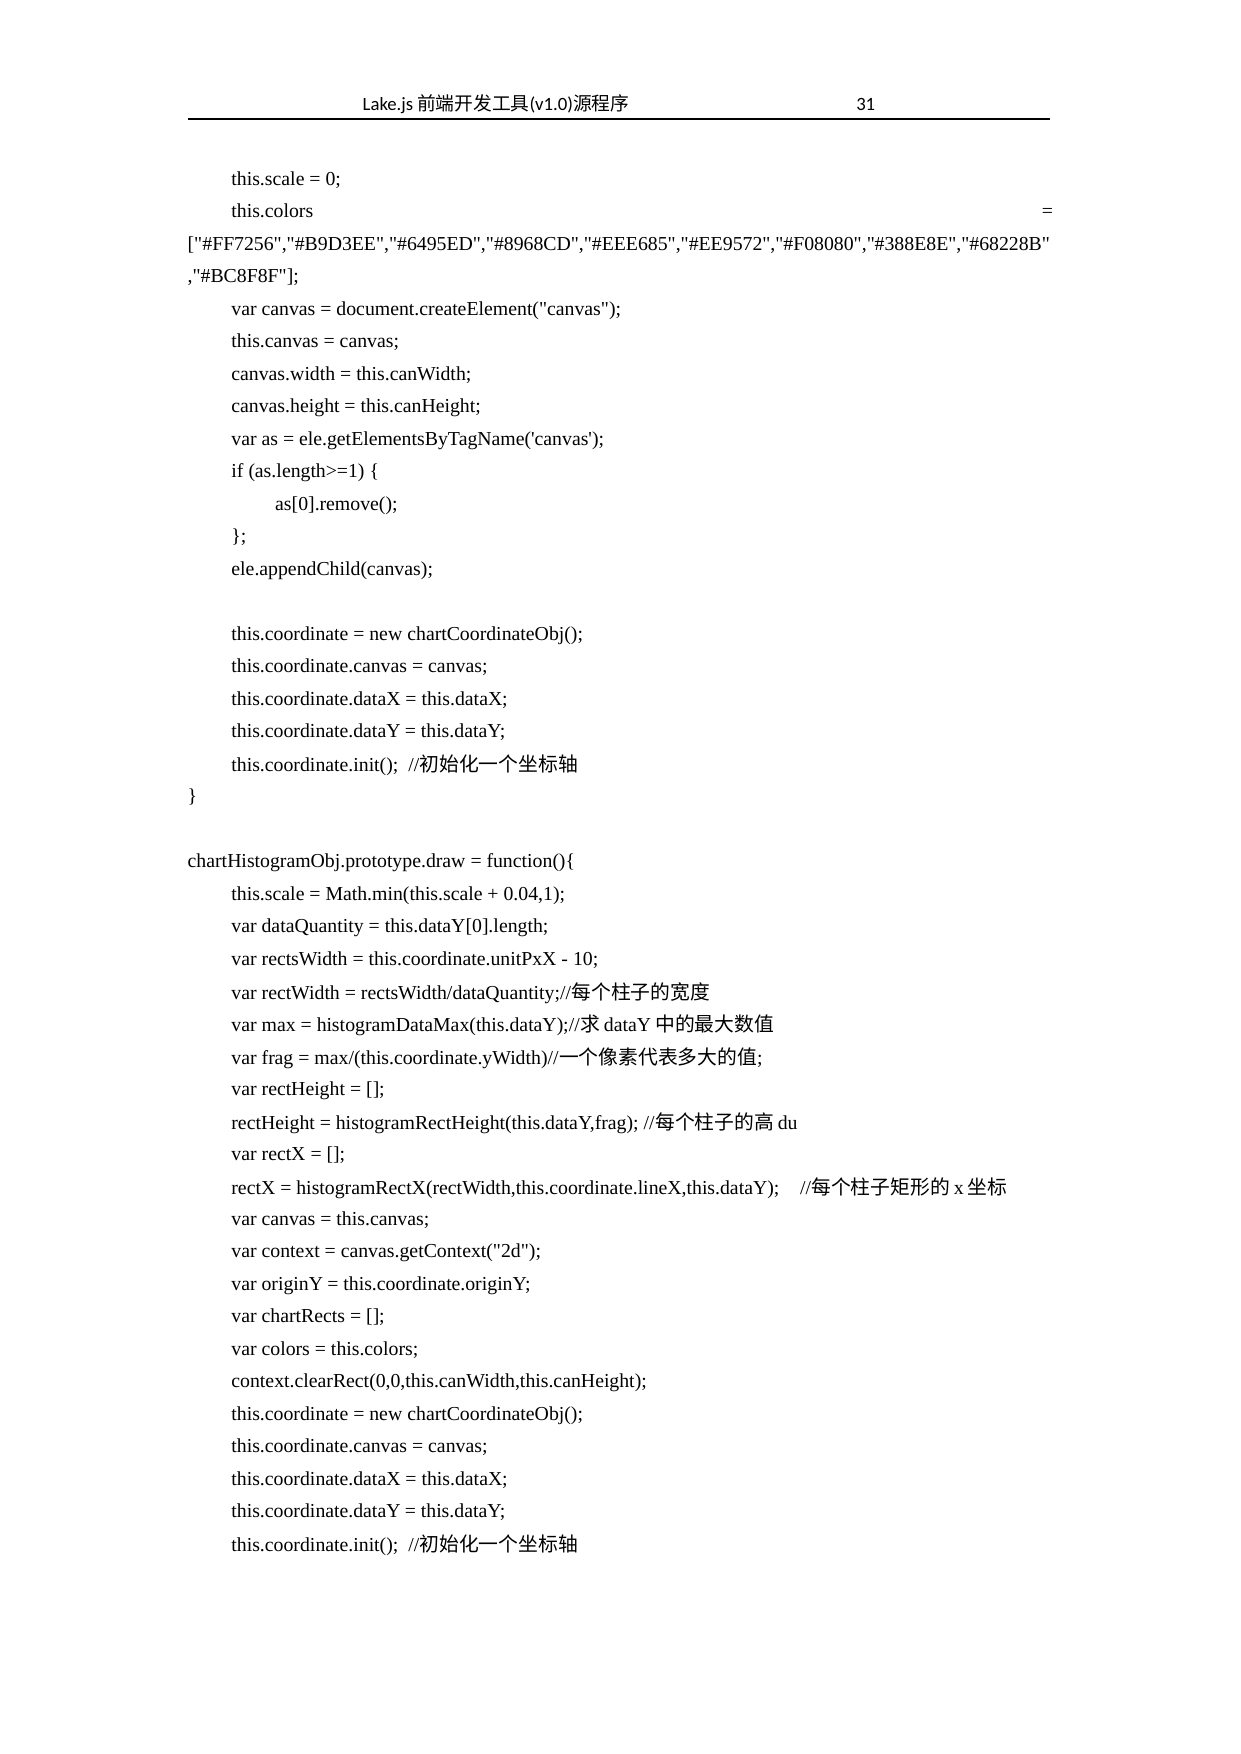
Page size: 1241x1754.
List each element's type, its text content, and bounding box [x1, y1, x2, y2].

text this.coordinate.dataX = this.dataX; [187, 682, 1053, 714]
text this.coordinate.canvas = canvas; [187, 1429, 1053, 1462]
text var max = histogramDataMax(this.dataY);//求dataY中的最大数值 [187, 1007, 1053, 1039]
text var originY = this.coordinate.originY; [187, 1267, 1053, 1299]
text var canvas = this.canvas; [187, 1202, 1053, 1234]
text var rectHeight = []; [187, 1072, 1053, 1104]
text canvas.width = this.canWidth; [187, 357, 1053, 389]
text as[0].remove(); [187, 487, 1053, 519]
text this.coordinate.dataY = this.dataY; [187, 1494, 1053, 1527]
text rectHeight = histogramRectHeight(this.dataY,frag); //每个柱子的高du [187, 1104, 1053, 1137]
text this.colors = ["#FF7256","#B9D3EE","#6495ED","#8968CD","#EEE685","#EE9572","#F08080","#388E8E","#68228B","#BC8F8F"]; [187, 194, 1053, 292]
text this.coordinate.dataX = this.dataX; [187, 1462, 1053, 1494]
text this.canvas = canvas; [187, 324, 1053, 357]
text var rectWidth = rectsWidth/dataQuantity;//每个柱子的宽度 [187, 974, 1053, 1007]
text ele.appendChild(canvas); [187, 552, 1053, 584]
text this.coordinate.dataY = this.dataY; [187, 714, 1053, 747]
text this.coordinate.init(); //初始化一个坐标轴 [187, 1527, 1053, 1559]
text chartHistogramObj.prototype.draw = function(){ [187, 844, 1053, 877]
text var as = ele.getElementsByTagName('canvas'); [187, 422, 1053, 454]
text }; [187, 519, 1053, 552]
text var context = canvas.getContext("2d"); [187, 1234, 1053, 1267]
text var dataQuantity = this.dataY[0].length; [187, 909, 1053, 942]
text rectX = histogramRectX(rectWidth,this.coordinate.lineX,this.dataY); //每个柱子矩形的x坐标 [187, 1169, 1053, 1202]
text var canvas = document.createElement("canvas"); [187, 292, 1053, 324]
text this.scale = Math.min(this.scale + 0.04,1); [187, 877, 1053, 909]
text if (as.length>=1) { [187, 454, 1053, 487]
text var chartRects = []; [187, 1299, 1053, 1332]
text var rectX = []; [187, 1137, 1053, 1169]
text canvas.height = this.canHeight; [187, 389, 1053, 422]
text this.scale = 0; [187, 162, 1053, 194]
text this.coordinate = new chartCoordinateObj(); [187, 1397, 1053, 1429]
text } [187, 779, 1053, 812]
text var colors = this.colors; [187, 1332, 1053, 1364]
text this.coordinate = new chartCoordinateObj(); [187, 617, 1053, 649]
text this.coordinate.init(); //初始化一个坐标轴 [187, 747, 1053, 779]
text var rectsWidth = this.coordinate.unitPxX - 10; [187, 942, 1053, 974]
text context.clearRect(0,0,this.canWidth,this.canHeight); [187, 1364, 1053, 1397]
text this.coordinate.canvas = canvas; [187, 649, 1053, 682]
text var frag = max/(this.coordinate.yWidth)//一个像素代表多大的值; [187, 1039, 1053, 1072]
